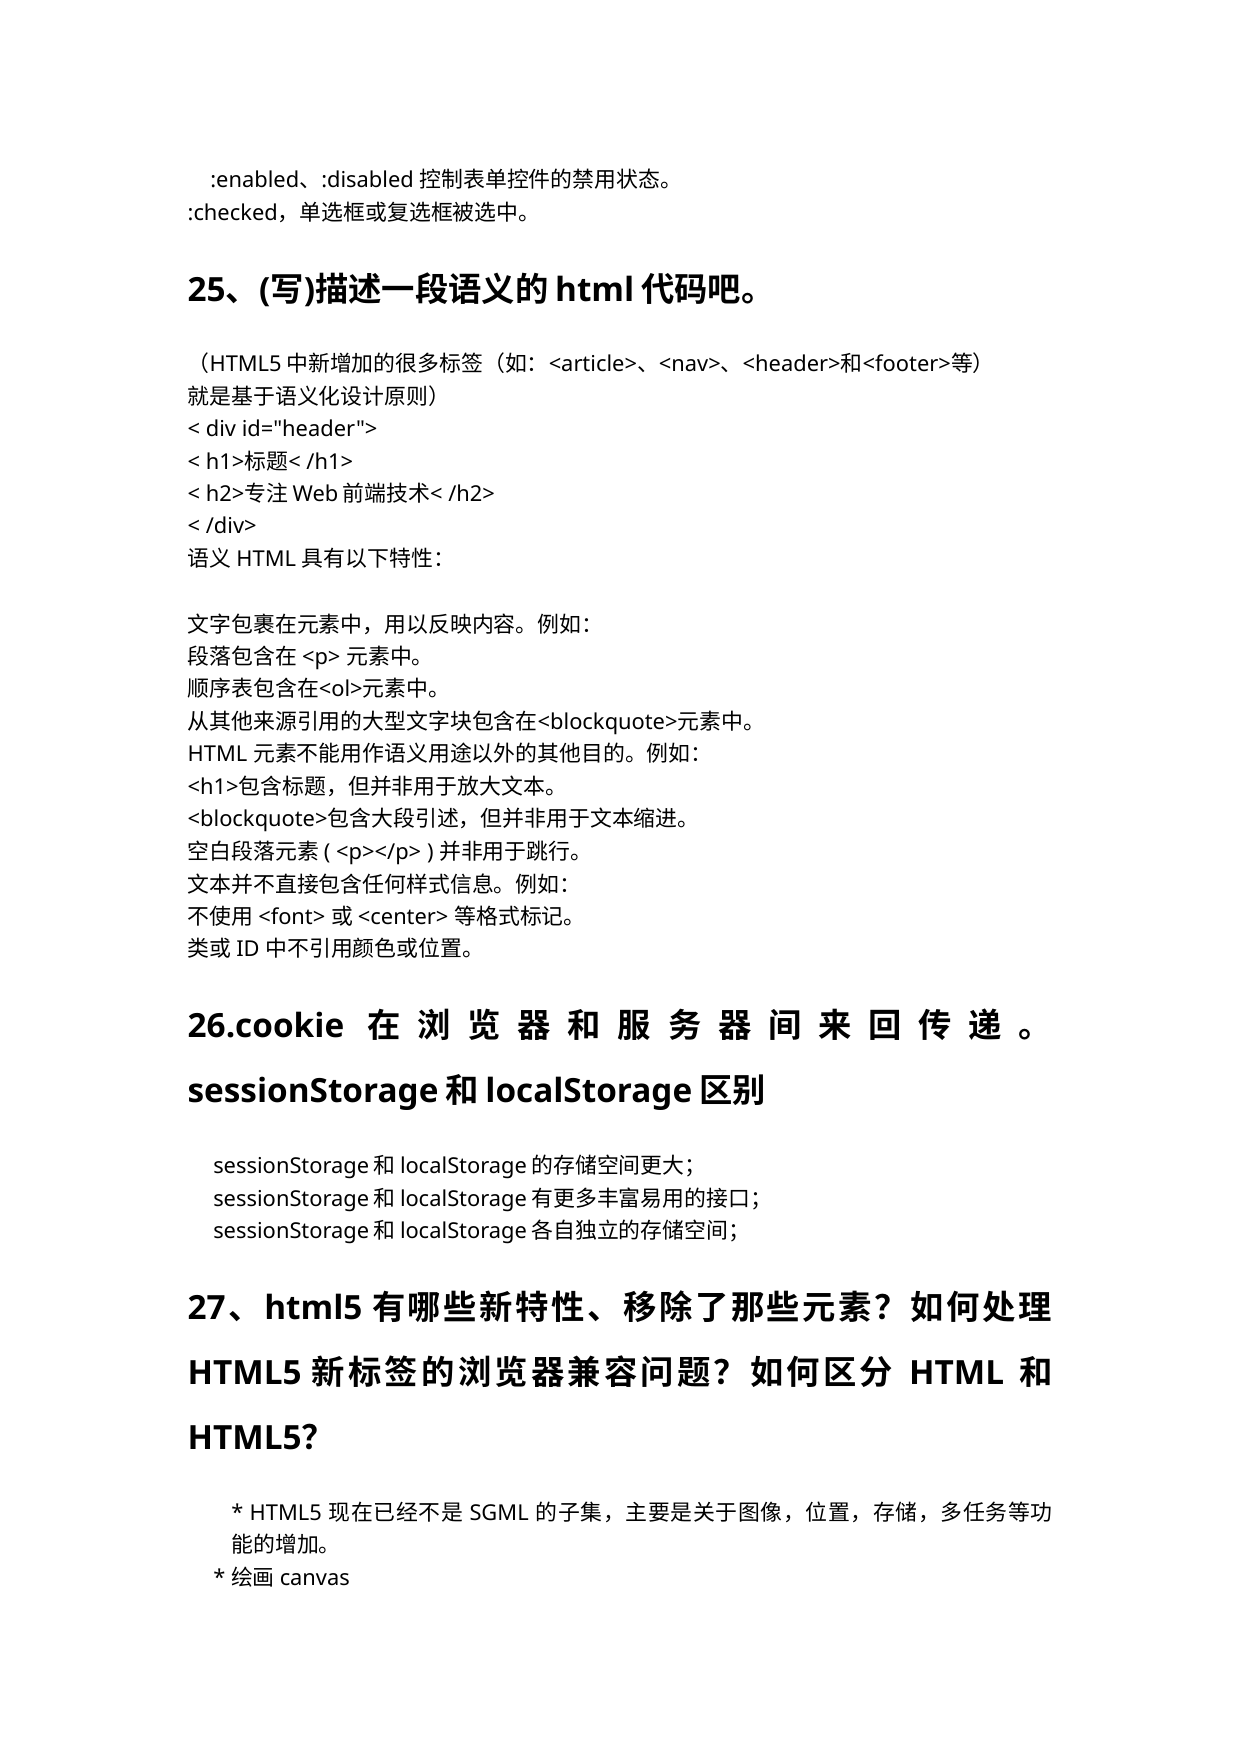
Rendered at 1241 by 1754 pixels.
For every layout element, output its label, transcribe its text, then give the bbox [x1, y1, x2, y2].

text :enabled、:disabled 控制表单控件的禁用状态。 [187, 162, 1053, 194]
text 段落包含在 <p> 元素中。 [187, 639, 1053, 671]
text HTML 元素不能用作语义用途以外的其他目的。例如： [187, 736, 1053, 769]
text * 绘画 canvas [213, 1559, 1053, 1592]
text sessionStorage和localStorage有更多丰富易用的接口； [213, 1180, 1053, 1213]
text :checked，单选框或复选框被选中。 [187, 194, 1053, 227]
subtitle 27、html5有哪些新特性、移除了那些元素？如何处理HTML5新标签的浏览器兼容问题？如何区分 HTML 和 HTML5？ [187, 1272, 1053, 1467]
text * HTML5 现在已经不是 SGML 的子集，主要是关于图像，位置，存储，多任务等功能的增加。 [231, 1494, 1053, 1559]
text 文本并不直接包含任何样式信息。例如： [187, 866, 1053, 899]
text 空白段落元素 ( <p></p> ) 并非用于跳行。 [187, 834, 1053, 866]
text <blockquote>包含大段引述，但并非用于文本缩进。 [187, 801, 1053, 834]
text 文字包裹在元素中，用以反映内容。例如： [187, 606, 1053, 639]
text < h2>专注Web前端技术< /h2> [187, 476, 1053, 509]
text 语义 HTML 具有以下特性： [187, 541, 1053, 574]
text 就是基于语义化设计原则） [187, 379, 1053, 411]
text < h1>标题< /h1> [187, 444, 1053, 476]
text sessionStorage和localStorage各自独立的存储空间； [213, 1213, 1053, 1245]
text 类或 ID 中不引用颜色或位置。 [187, 931, 1053, 964]
subtitle 25、(写)描述一段语义的html代码吧。 [187, 254, 1053, 319]
text < /div> [187, 509, 1053, 541]
subtitle 26.cookie在浏览器和服务器间来回传递。 sessionStorage和localStorage区别 [187, 991, 1053, 1121]
text 从其他来源引用的大型文字块包含在<blockquote>元素中。 [187, 704, 1053, 736]
text <h1>包含标题，但并非用于放大文本。 [187, 769, 1053, 801]
text 不使用 <font> 或 <center> 等格式标记。 [187, 899, 1053, 931]
text sessionStorage和localStorage的存储空间更大； [213, 1148, 1053, 1180]
text 顺序表包含在<ol>元素中。 [187, 671, 1053, 704]
text < div id="header"> [187, 411, 1053, 444]
text （HTML5中新增加的很多标签（如：<article>、<nav>、<header>和<footer>等） [187, 346, 1053, 379]
